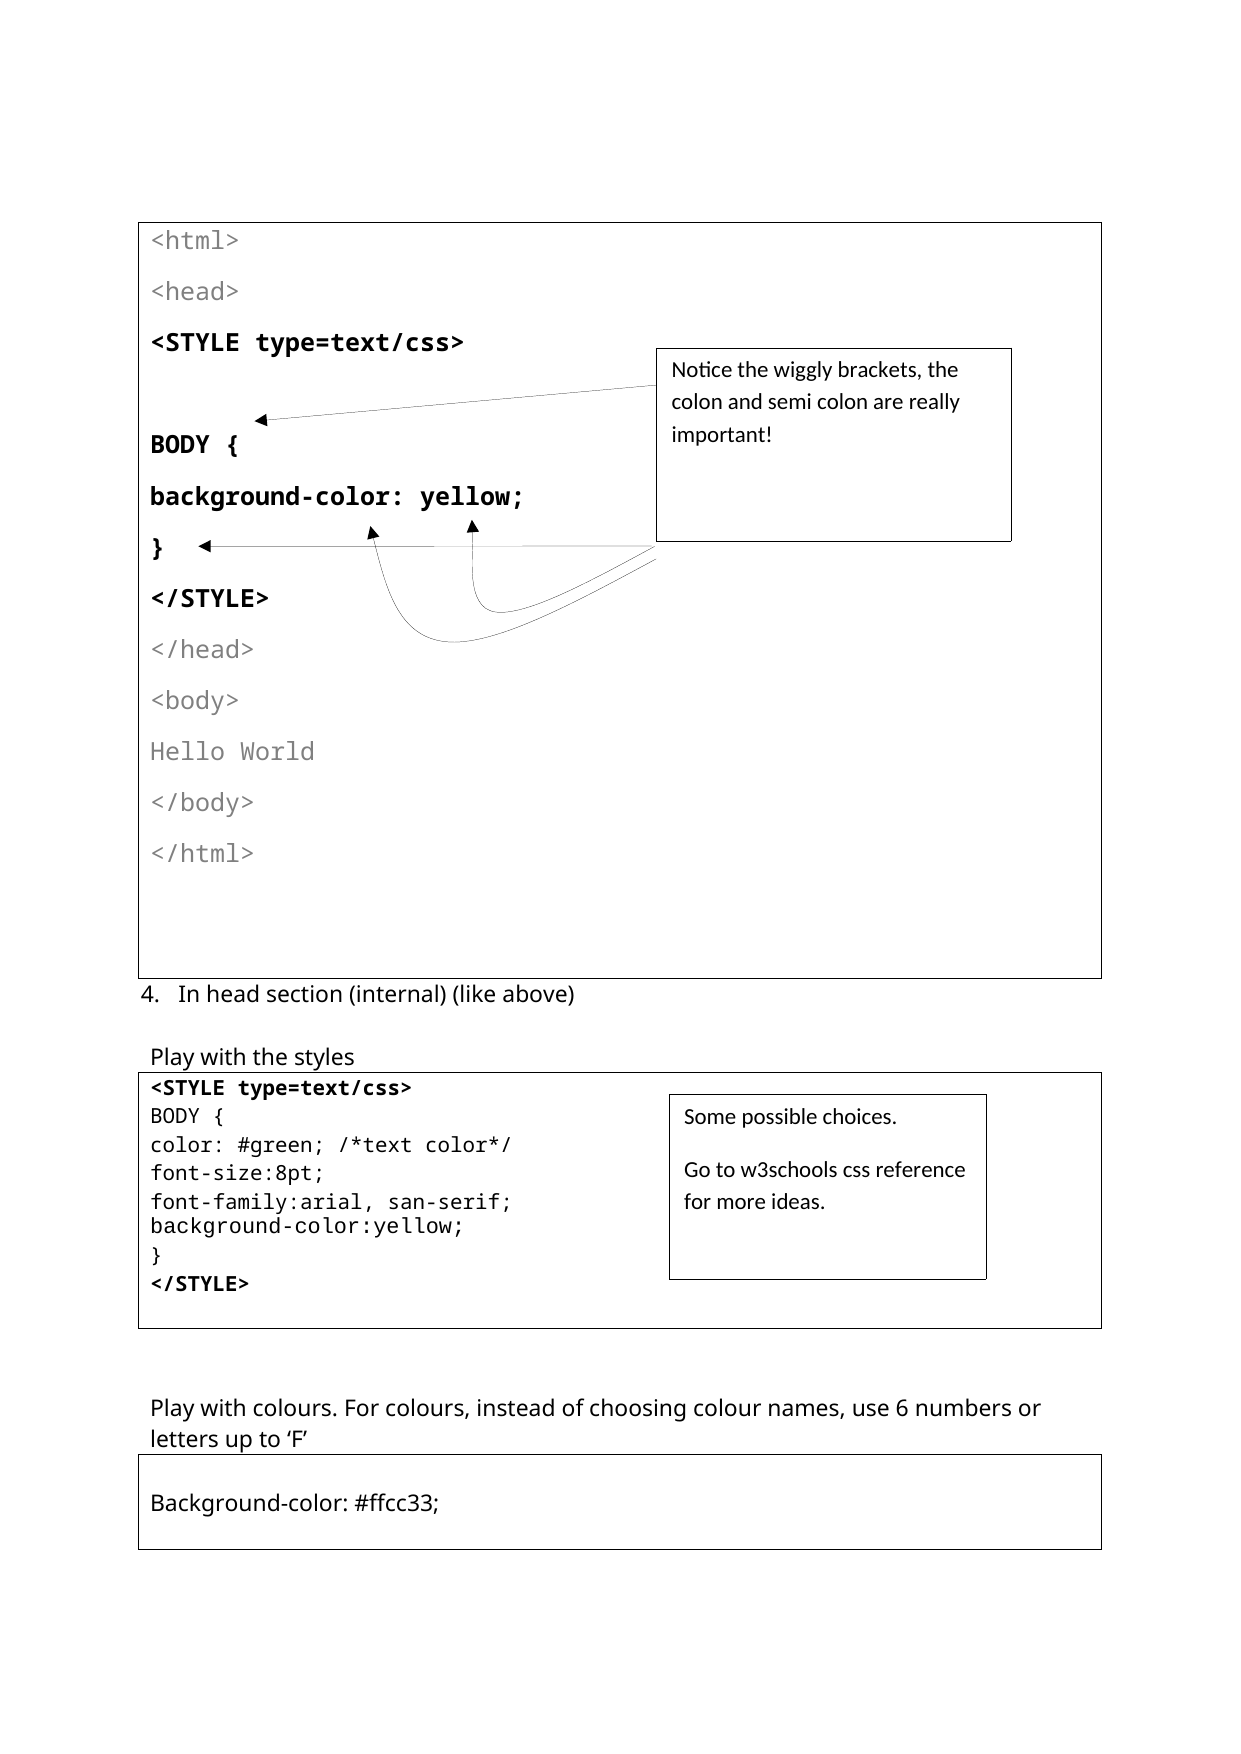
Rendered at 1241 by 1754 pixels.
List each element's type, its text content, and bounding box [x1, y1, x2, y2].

table_header <html> <head> <STYLE type=text/css> BODY { background-color: yellow; } </STYLE> </head> <body> Hello World </body> </html> [139, 223, 1101, 977]
text Play with colours. For colours, instead of choosing colour names, use 6 numbers or letters up to ‘F’ [150, 1392, 1090, 1454]
table_header <STYLE type=text/css> BODY { color: #green; /*text color*/ font-size:8pt; font-family:arial, san-serif; background-color:yellow; } </STYLE> [139, 1073, 1101, 1328]
table_header Background-color: #ffcc33; [139, 1455, 1101, 1549]
text Play with the styles [150, 1041, 1090, 1072]
list In head section (internal) (like above) [141, 979, 1090, 1010]
